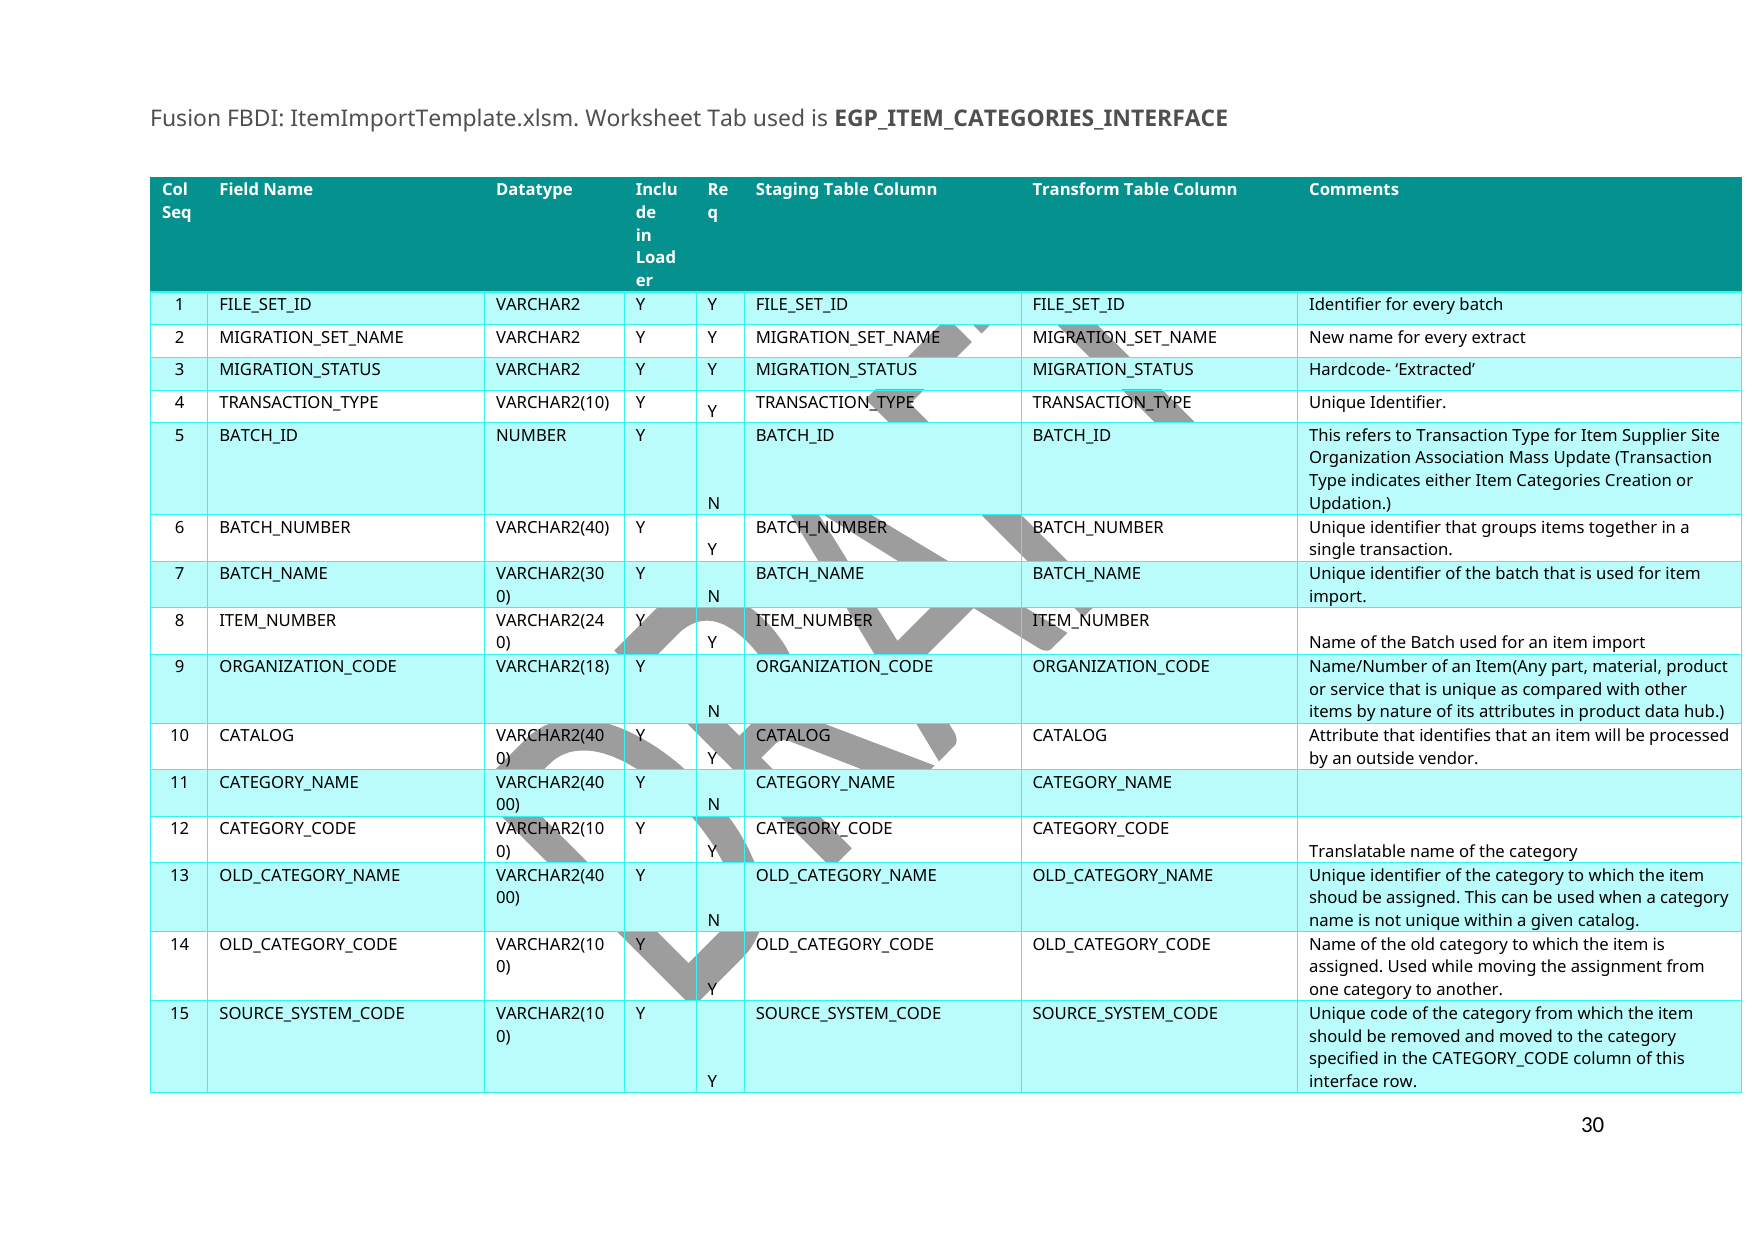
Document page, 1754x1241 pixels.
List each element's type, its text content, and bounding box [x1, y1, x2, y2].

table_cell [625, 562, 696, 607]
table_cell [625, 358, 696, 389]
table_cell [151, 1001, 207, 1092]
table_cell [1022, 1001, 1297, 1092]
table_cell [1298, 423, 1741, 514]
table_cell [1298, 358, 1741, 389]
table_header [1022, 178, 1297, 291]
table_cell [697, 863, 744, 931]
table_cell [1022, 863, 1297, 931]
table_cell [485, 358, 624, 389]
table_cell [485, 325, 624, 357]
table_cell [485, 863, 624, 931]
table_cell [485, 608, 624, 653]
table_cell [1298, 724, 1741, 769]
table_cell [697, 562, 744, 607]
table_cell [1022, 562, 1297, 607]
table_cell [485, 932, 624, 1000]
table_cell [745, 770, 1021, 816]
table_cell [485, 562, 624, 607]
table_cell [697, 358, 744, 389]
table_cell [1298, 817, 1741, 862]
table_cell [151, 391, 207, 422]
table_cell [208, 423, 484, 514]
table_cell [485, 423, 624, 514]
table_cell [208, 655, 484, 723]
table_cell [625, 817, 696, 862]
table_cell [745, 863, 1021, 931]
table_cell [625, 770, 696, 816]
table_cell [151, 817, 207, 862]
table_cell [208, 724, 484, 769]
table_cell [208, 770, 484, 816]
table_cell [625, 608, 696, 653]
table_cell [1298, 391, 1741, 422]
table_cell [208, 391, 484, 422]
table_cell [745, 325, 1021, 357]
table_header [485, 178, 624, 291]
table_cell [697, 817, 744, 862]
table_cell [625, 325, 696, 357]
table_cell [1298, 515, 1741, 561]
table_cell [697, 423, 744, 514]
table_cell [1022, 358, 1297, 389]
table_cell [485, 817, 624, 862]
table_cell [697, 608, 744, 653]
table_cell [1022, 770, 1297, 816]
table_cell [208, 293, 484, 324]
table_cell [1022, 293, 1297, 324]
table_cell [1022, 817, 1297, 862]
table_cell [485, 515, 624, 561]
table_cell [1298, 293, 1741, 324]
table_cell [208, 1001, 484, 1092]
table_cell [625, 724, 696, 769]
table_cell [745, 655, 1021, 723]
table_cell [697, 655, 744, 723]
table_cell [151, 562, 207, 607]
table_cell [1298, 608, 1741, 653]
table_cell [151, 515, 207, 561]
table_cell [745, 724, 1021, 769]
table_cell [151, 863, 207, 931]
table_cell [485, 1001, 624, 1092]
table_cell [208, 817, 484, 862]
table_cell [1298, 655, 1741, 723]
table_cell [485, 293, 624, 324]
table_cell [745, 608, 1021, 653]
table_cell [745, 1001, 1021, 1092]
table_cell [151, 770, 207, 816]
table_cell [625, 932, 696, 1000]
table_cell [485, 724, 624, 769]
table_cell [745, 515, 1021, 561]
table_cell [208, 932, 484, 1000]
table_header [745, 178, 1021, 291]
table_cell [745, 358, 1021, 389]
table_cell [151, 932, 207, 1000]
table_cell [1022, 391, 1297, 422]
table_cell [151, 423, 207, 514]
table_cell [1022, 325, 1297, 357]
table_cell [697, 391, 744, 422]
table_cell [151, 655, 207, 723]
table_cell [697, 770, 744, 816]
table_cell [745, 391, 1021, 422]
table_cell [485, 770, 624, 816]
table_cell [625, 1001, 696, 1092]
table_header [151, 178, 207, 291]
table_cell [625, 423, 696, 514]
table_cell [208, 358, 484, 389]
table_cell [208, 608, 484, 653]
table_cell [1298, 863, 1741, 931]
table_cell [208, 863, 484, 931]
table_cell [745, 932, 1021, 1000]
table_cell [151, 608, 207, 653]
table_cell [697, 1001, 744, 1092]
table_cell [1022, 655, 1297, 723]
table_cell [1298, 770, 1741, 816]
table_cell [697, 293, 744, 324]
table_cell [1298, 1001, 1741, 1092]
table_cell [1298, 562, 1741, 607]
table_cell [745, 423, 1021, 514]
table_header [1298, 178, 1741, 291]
text Fusion FBDI: ItemImportTemplate.xlsm. Worksheet Tab used is EGP_ITEM_CATEGORIES_INTERFACE [150, 102, 1604, 133]
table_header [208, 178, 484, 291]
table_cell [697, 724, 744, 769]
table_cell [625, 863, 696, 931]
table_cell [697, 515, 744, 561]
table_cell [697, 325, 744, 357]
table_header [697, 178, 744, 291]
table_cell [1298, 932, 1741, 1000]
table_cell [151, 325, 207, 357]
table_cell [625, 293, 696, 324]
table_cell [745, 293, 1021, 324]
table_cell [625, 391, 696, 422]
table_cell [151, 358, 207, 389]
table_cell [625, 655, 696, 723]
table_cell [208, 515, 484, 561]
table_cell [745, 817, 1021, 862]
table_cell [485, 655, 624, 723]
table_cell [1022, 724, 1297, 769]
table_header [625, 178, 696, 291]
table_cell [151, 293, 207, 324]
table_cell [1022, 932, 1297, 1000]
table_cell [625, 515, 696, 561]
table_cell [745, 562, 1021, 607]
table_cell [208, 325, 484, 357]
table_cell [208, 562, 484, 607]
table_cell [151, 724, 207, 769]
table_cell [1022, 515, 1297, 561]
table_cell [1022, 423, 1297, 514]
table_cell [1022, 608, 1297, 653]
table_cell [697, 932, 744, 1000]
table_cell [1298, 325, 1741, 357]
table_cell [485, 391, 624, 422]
